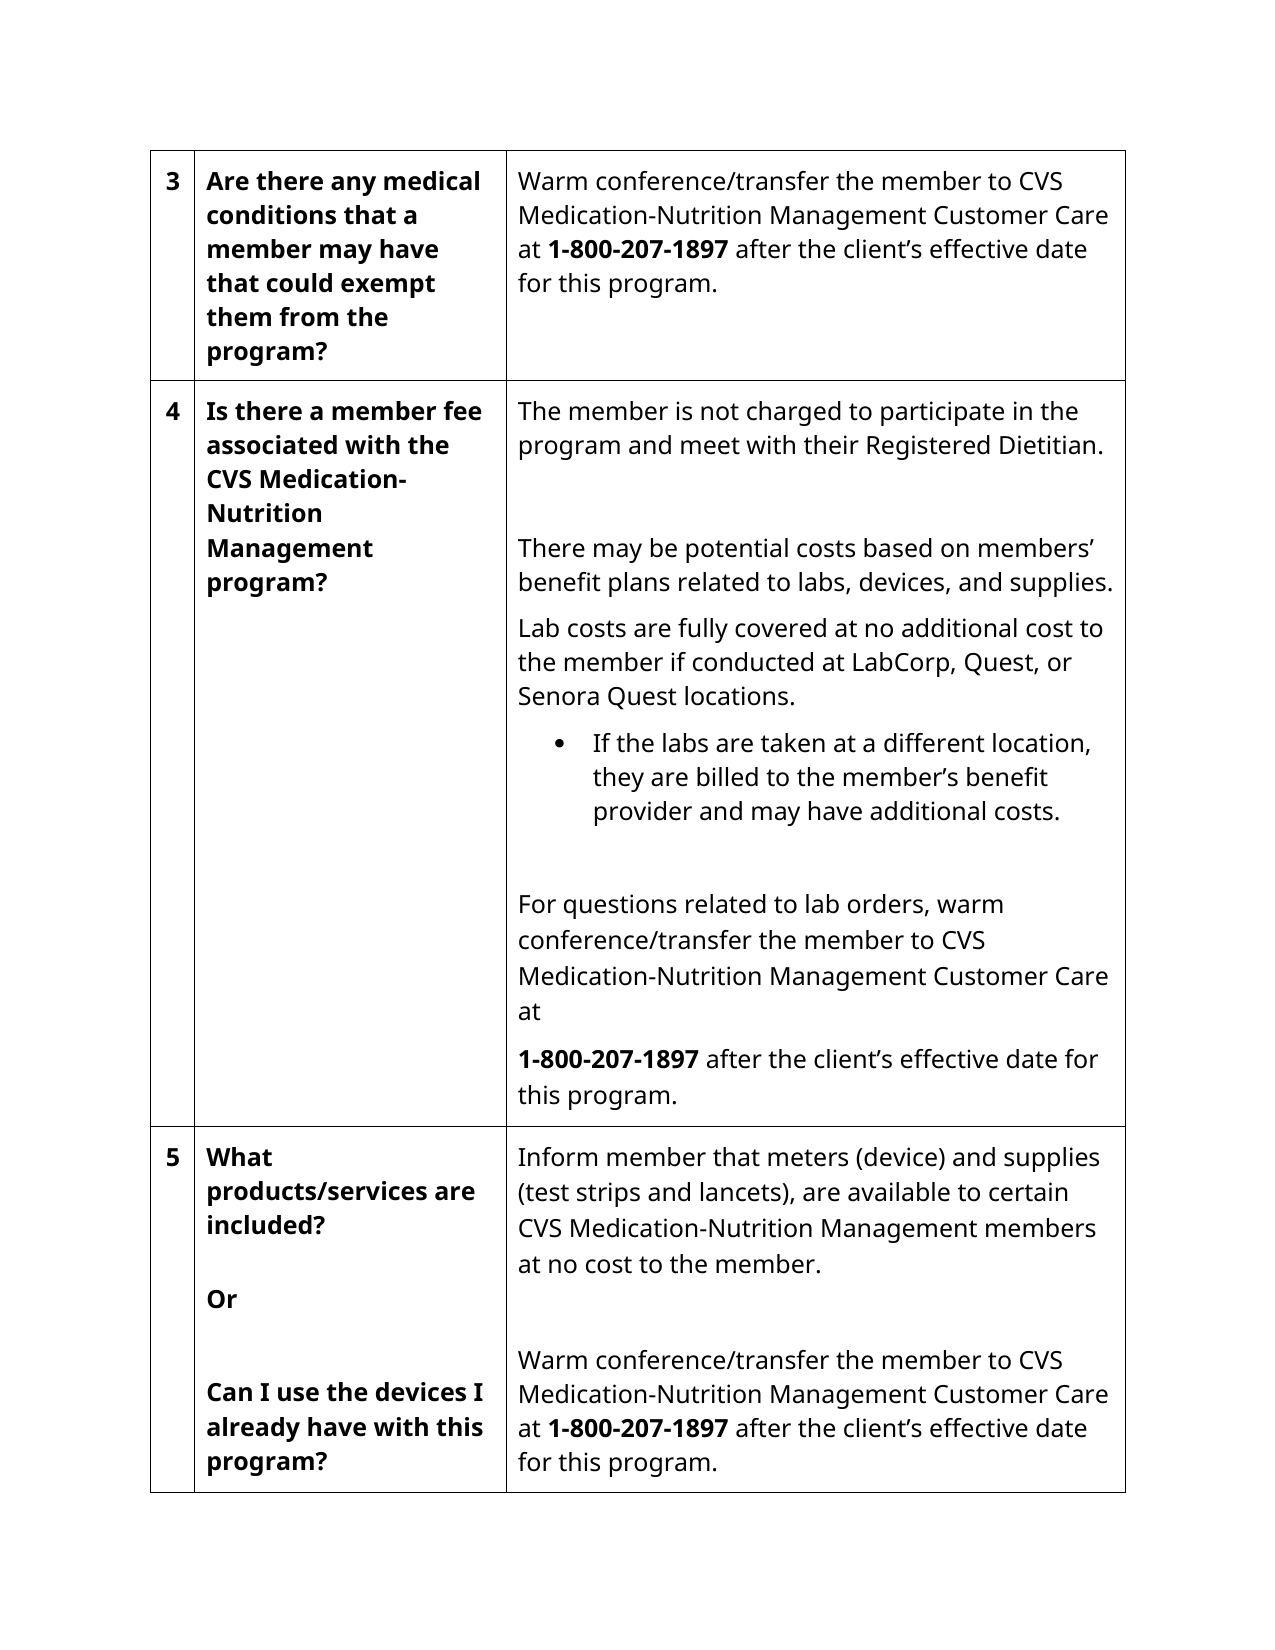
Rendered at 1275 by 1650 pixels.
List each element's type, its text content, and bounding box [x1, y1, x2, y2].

table_cell Inform member that meters (device) and supplies (test strips and lancets), are available to certain CVS Medication-Nutrition Management members at no cost to the member. Warm conference/transfer the member to CVS Medication-Nutrition Management Customer Care at 1-800-207-1897 after the client’s effective date for this program. [507, 1127, 1125, 1492]
table_cell The member is not charged to participate in the program and meet with their Registered Dietitian. There may be potential costs based on members’ benefit plans related to labs, devices, and supplies. Lab costs are fully covered at no additional cost to the member if conducted at LabCorp, Quest, or Senora Quest locations. If the labs are taken at a different location, they are billed to the member’s benefit provider and may have additional costs. For questions related to lab orders, warm conference/transfer the member to CVS Medication-Nutrition Management Customer Care at 1-800-207-1897 after the client’s effective date for this program. [507, 381, 1125, 1126]
table_cell Warm conference/transfer the member to CVS Medication-Nutrition Management Customer Care at 1-800-207-1897 after the client’s effective date for this program. [507, 151, 1125, 380]
table_cell 3 [151, 151, 194, 380]
table_cell Are there any medical conditions that a member may have that could exempt them from the program? [195, 151, 506, 380]
table_cell 5 [151, 1127, 194, 1492]
table_cell Is there a member fee associated with the CVS Medication-Nutrition Management program? [195, 381, 506, 1126]
table_cell 4 [151, 381, 194, 1126]
table_cell What products/services are included? Or Can I use the devices I already have with this program? [195, 1127, 506, 1492]
